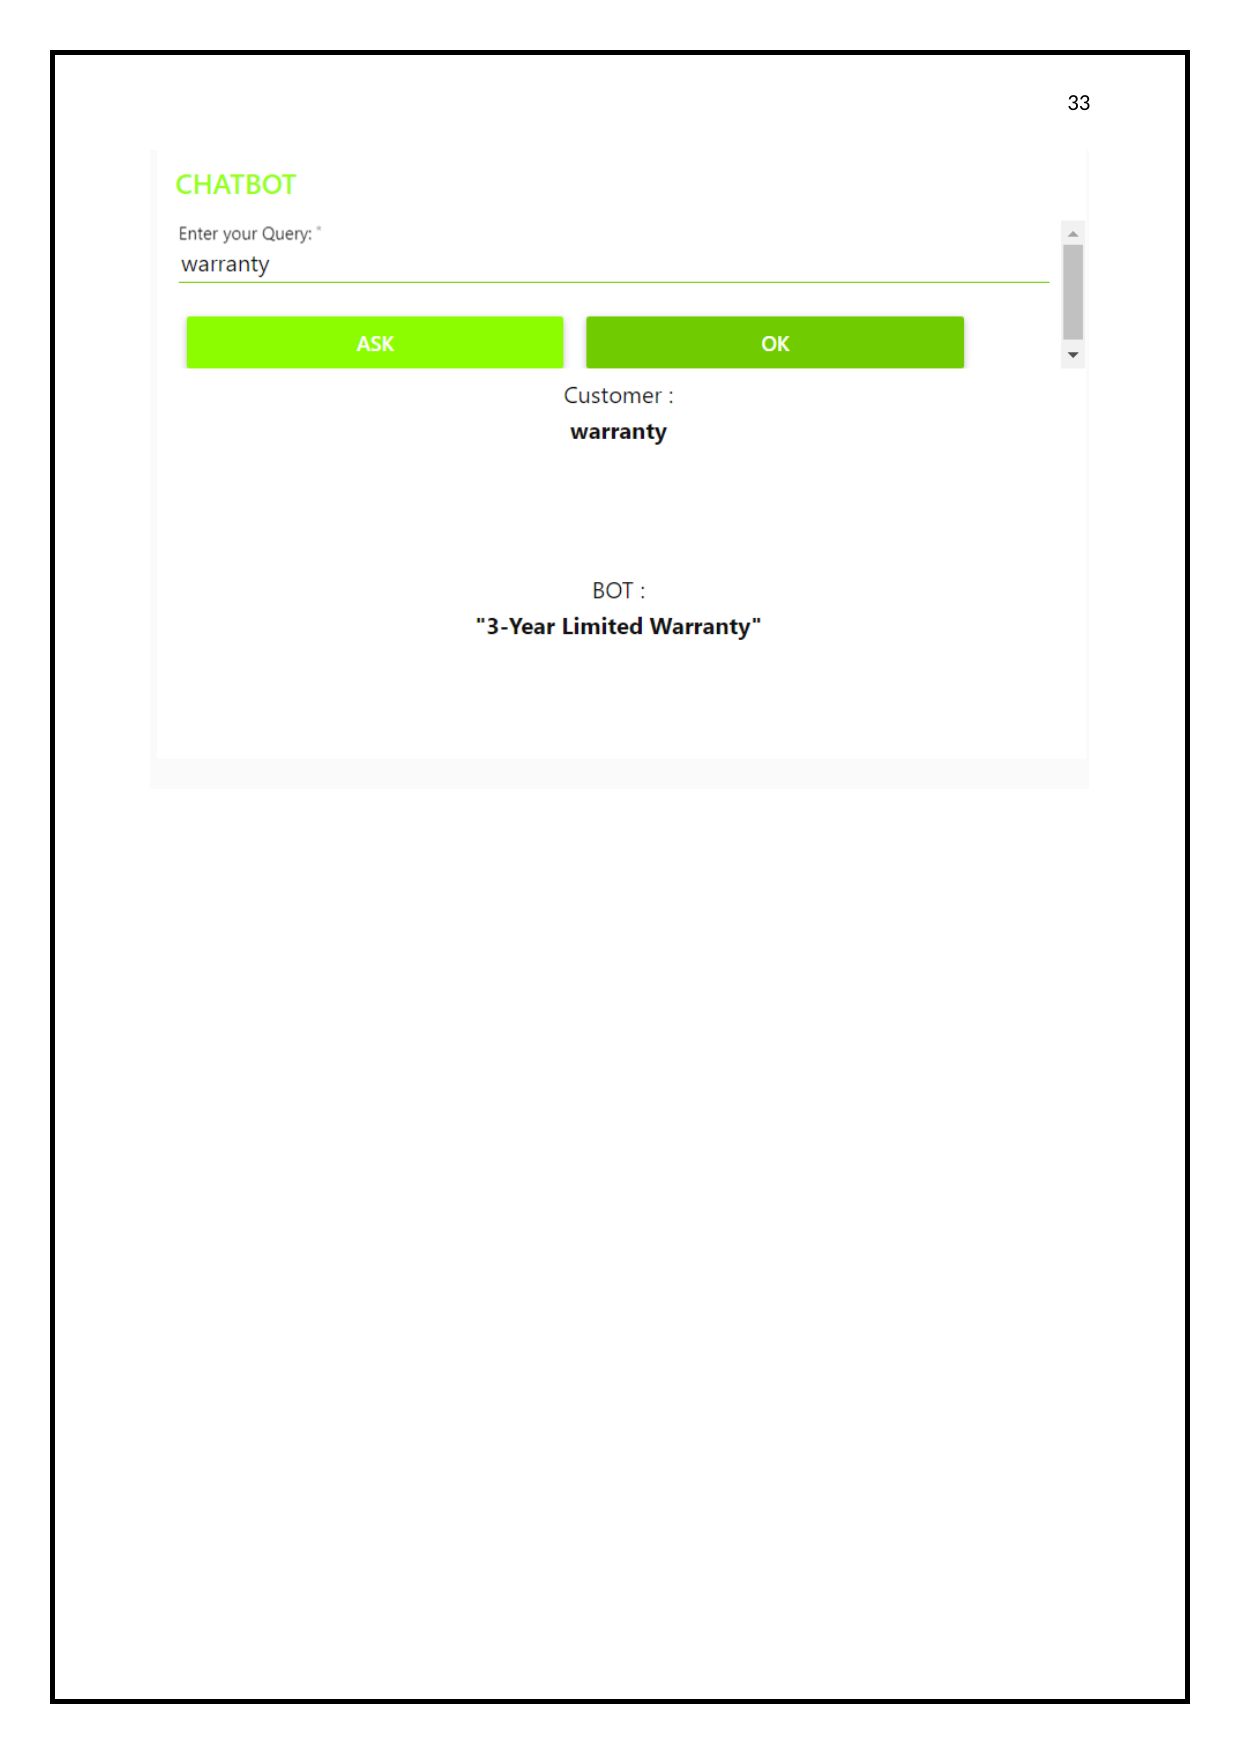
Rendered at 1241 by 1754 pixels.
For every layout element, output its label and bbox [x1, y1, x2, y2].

picture [150, 150, 1089, 789]
